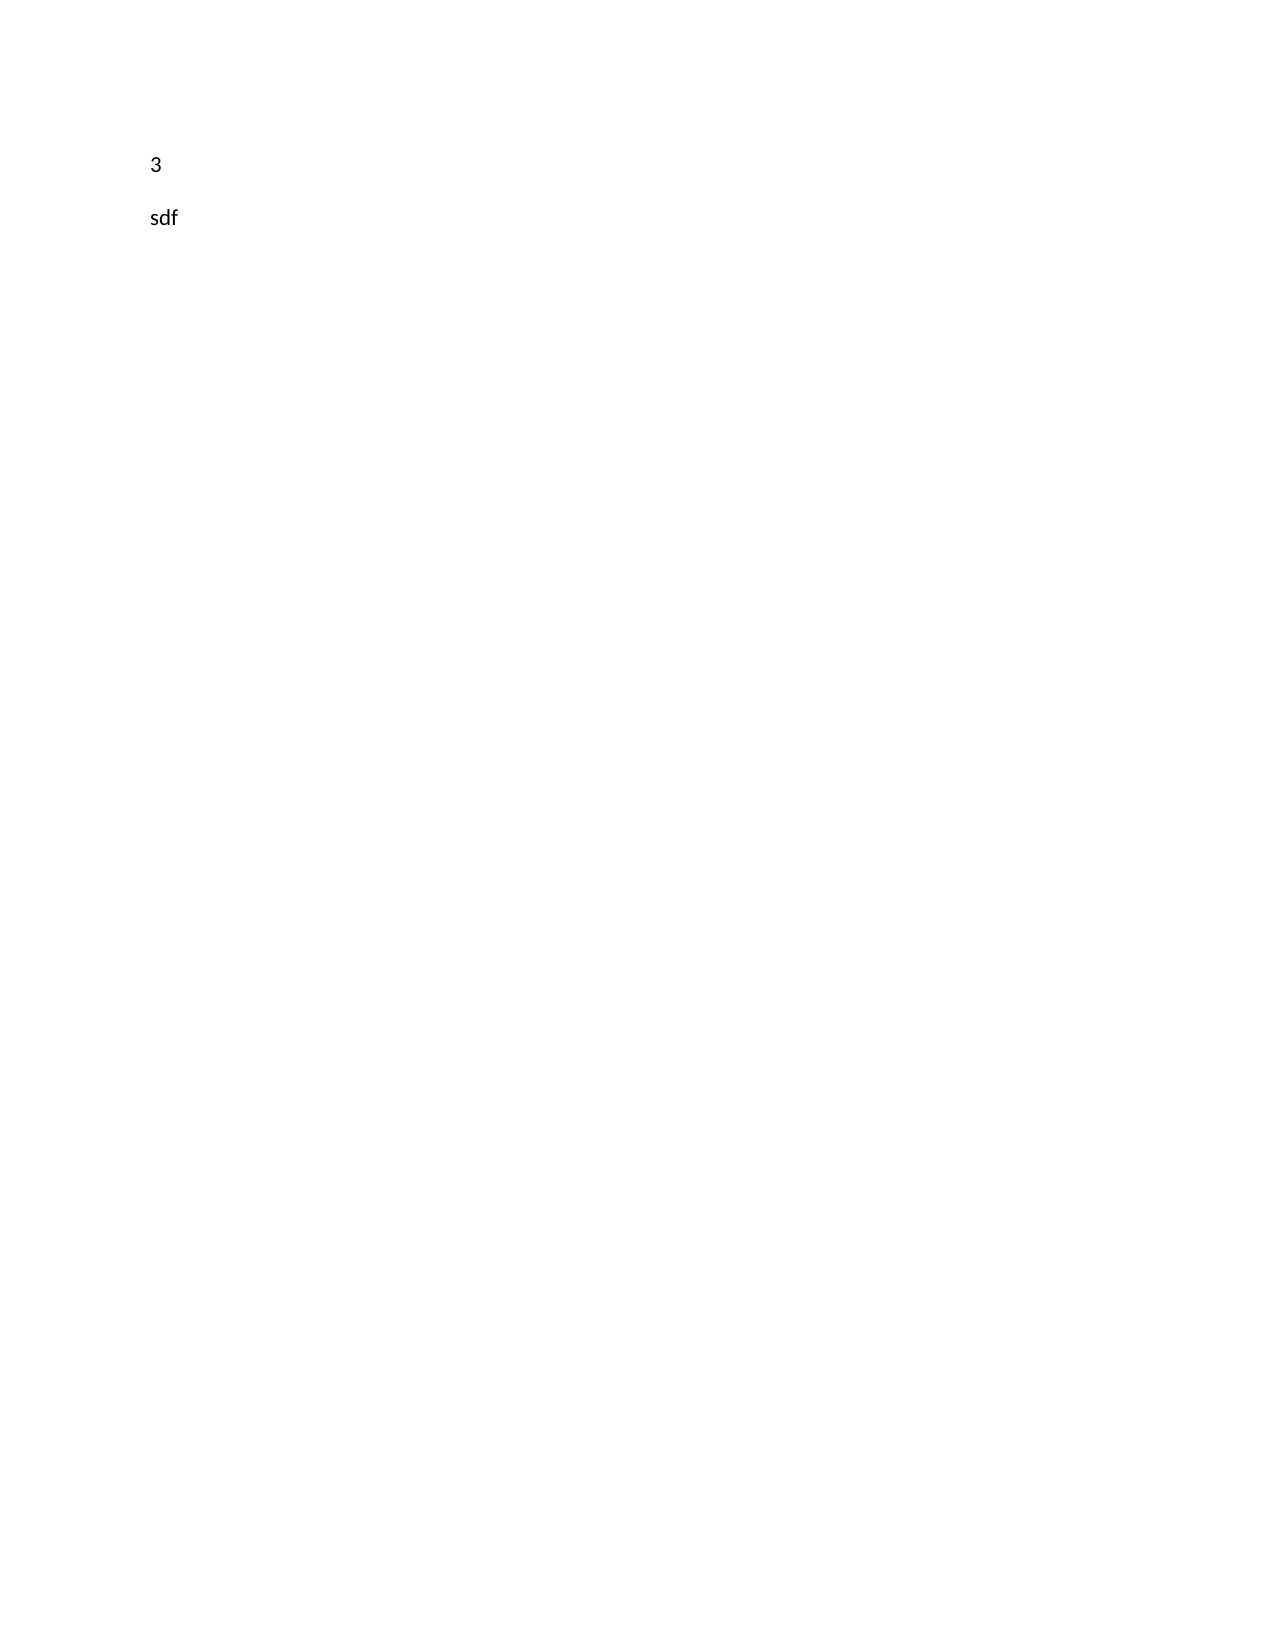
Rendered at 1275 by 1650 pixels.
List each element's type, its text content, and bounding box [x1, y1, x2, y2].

text 3 [150, 150, 1125, 178]
text sdf [150, 203, 1125, 231]
